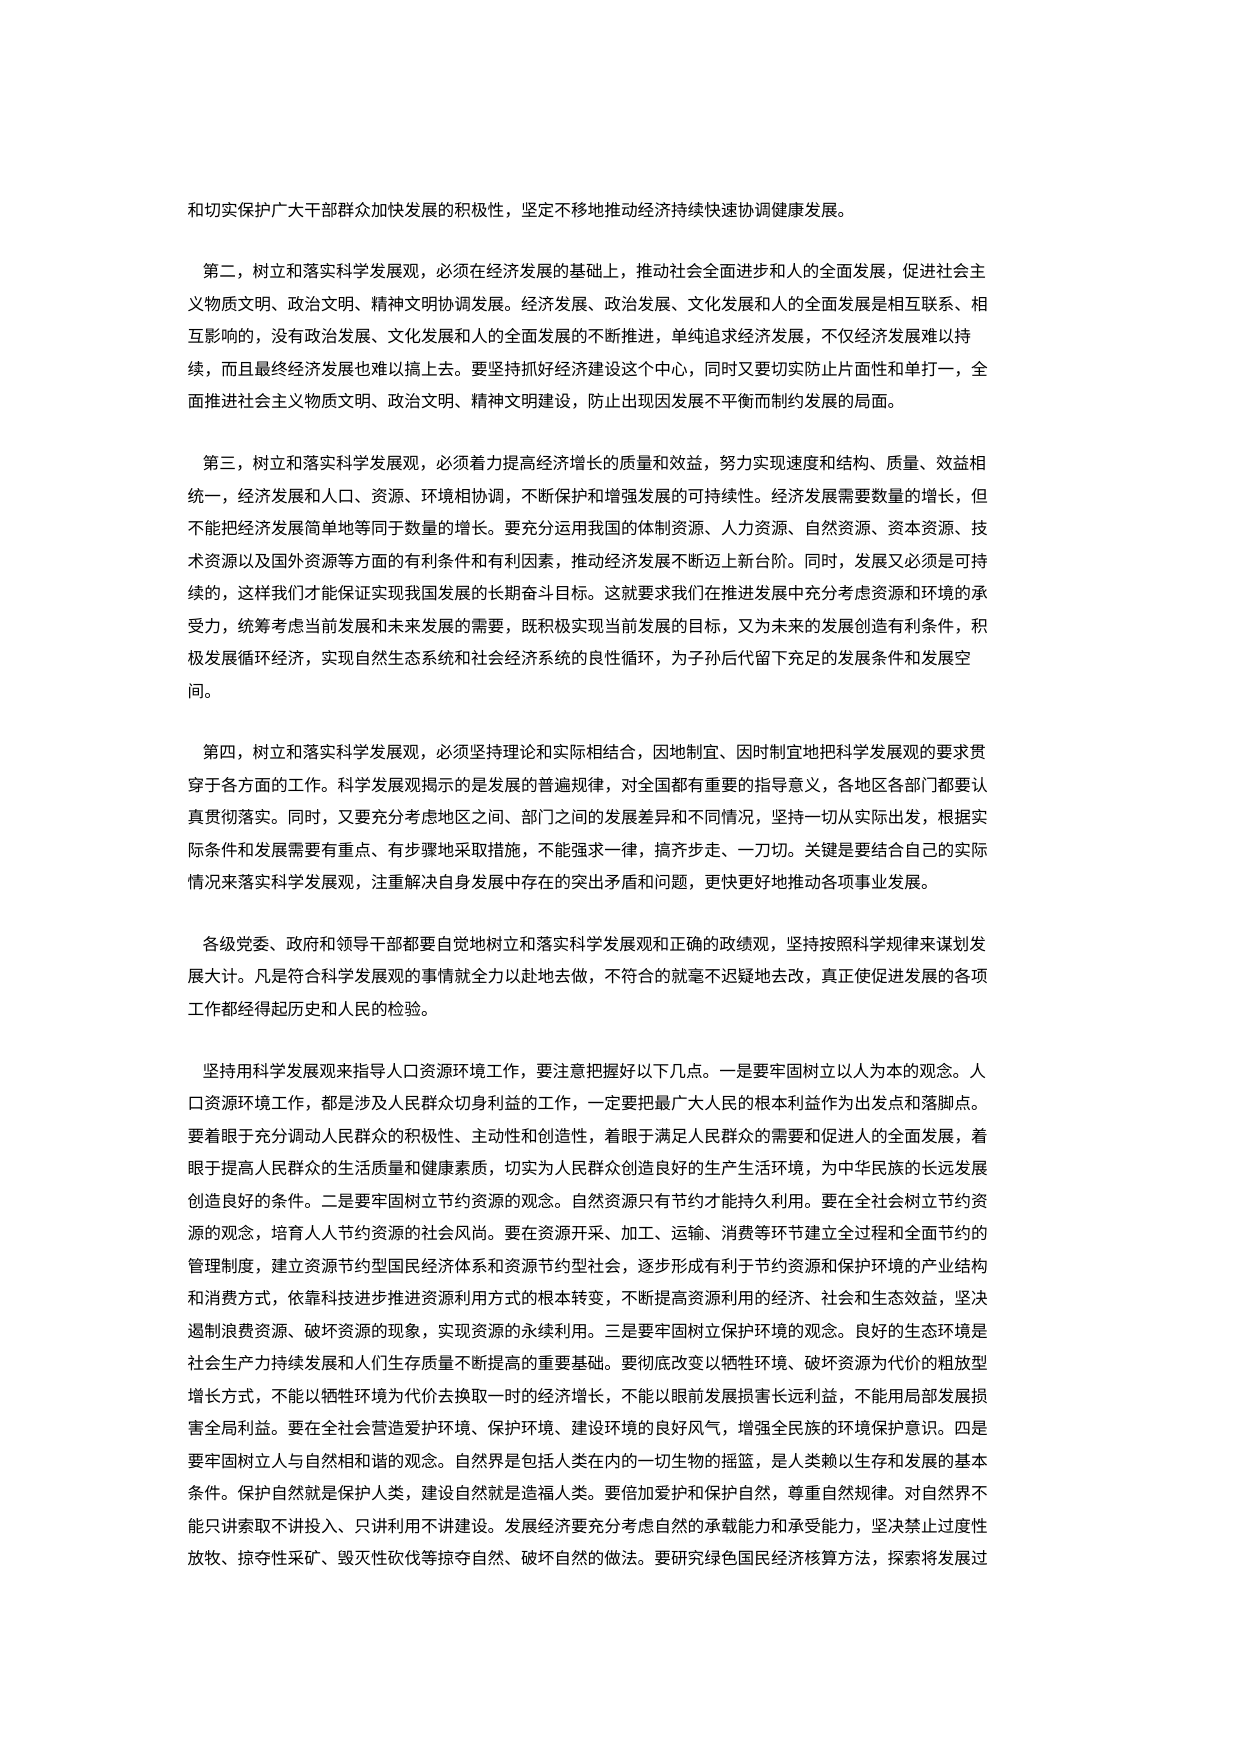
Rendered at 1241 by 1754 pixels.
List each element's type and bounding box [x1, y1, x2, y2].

table_header [186, 162, 991, 1575]
